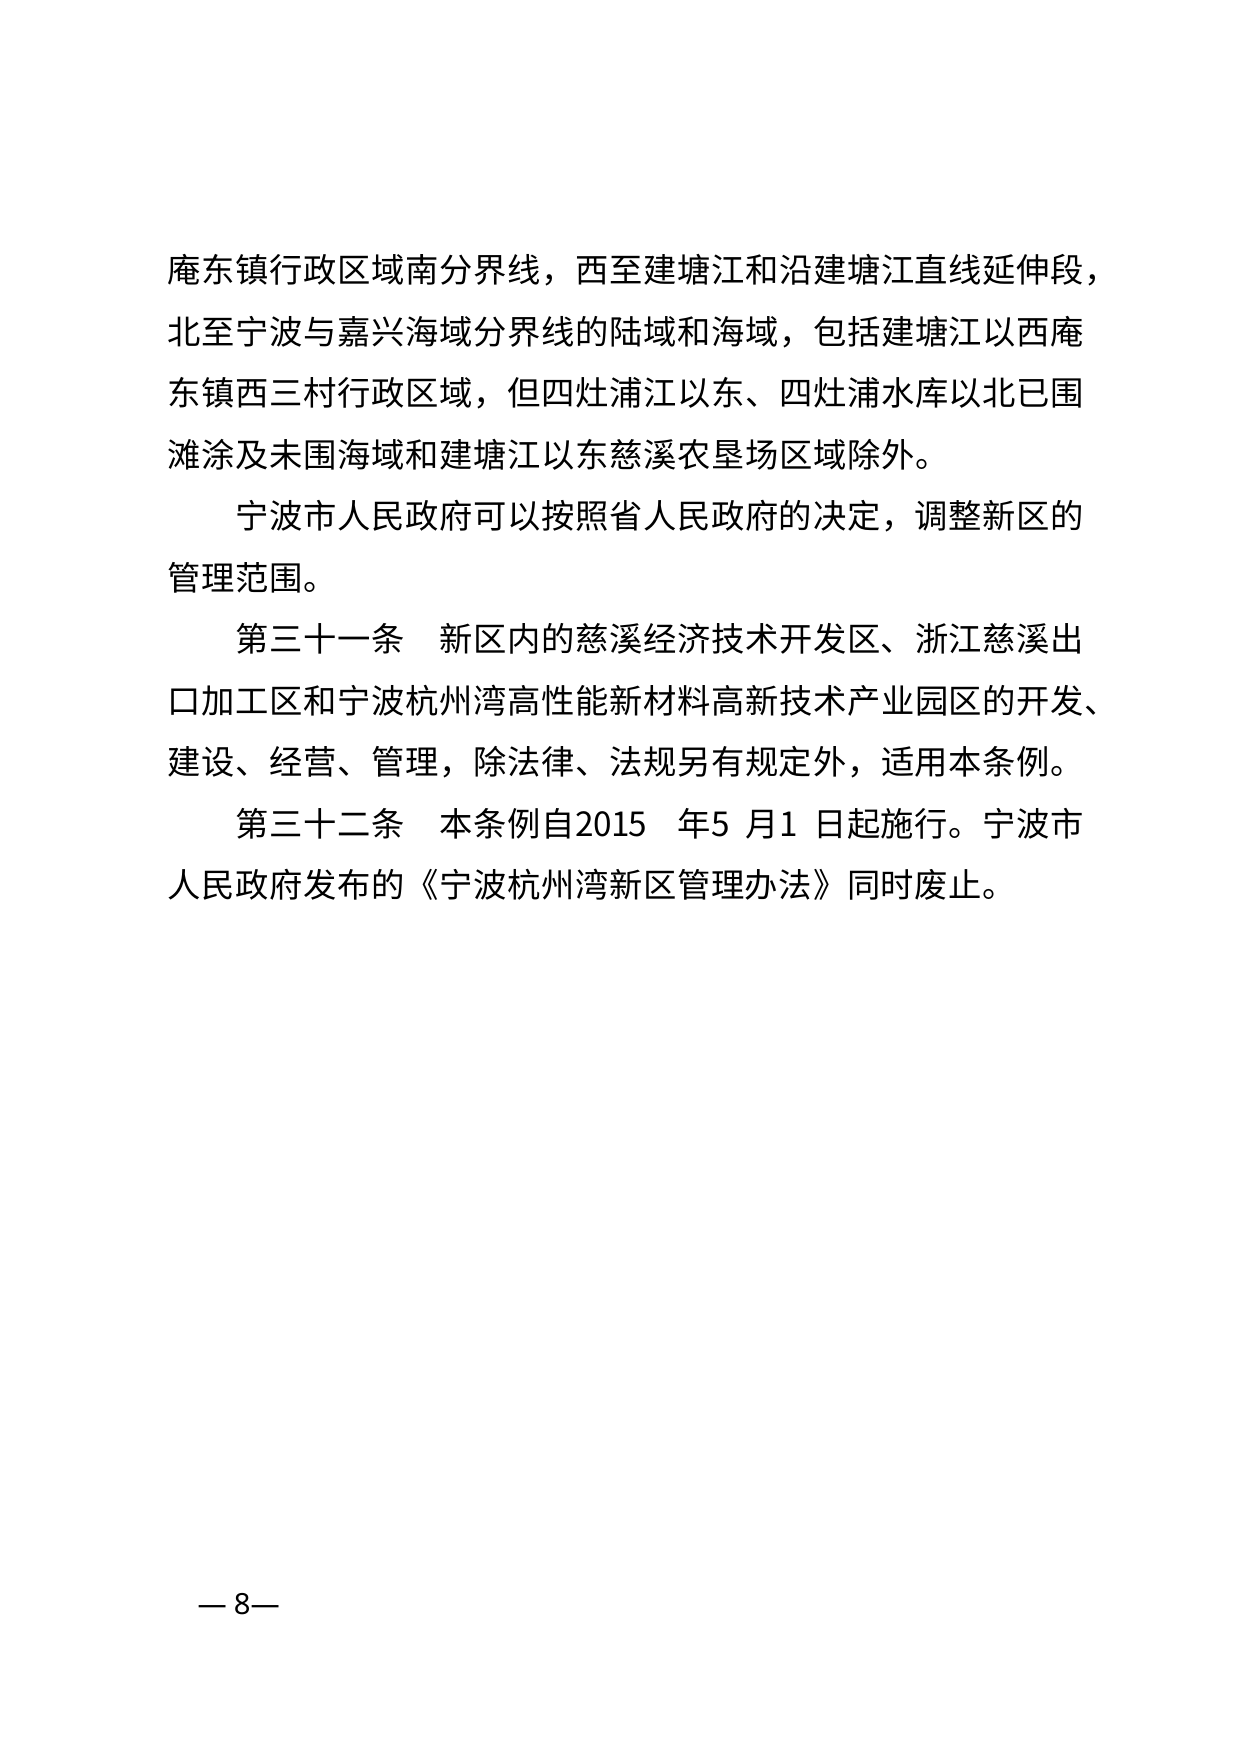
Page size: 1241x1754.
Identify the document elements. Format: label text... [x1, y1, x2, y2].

text 宁波市人民政府可以按照省人民政府的决定，调整新区的管理范围。 [168, 483, 1084, 606]
text 第三十一条 新区内的慈溪经济技术开发区、浙江慈溪出口加工区和宁波杭州湾高性能新材料高新技术产业园区的开发、建设、经营、管理，除法律、法规另有规定外，适用本条例。 [168, 606, 1084, 791]
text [168, 238, 1084, 483]
text 第三十二条 本条例自2015年5月1日起施行。宁波市人民政府发布的《宁波杭州湾新区管理办法》同时废止。 [168, 791, 1084, 914]
